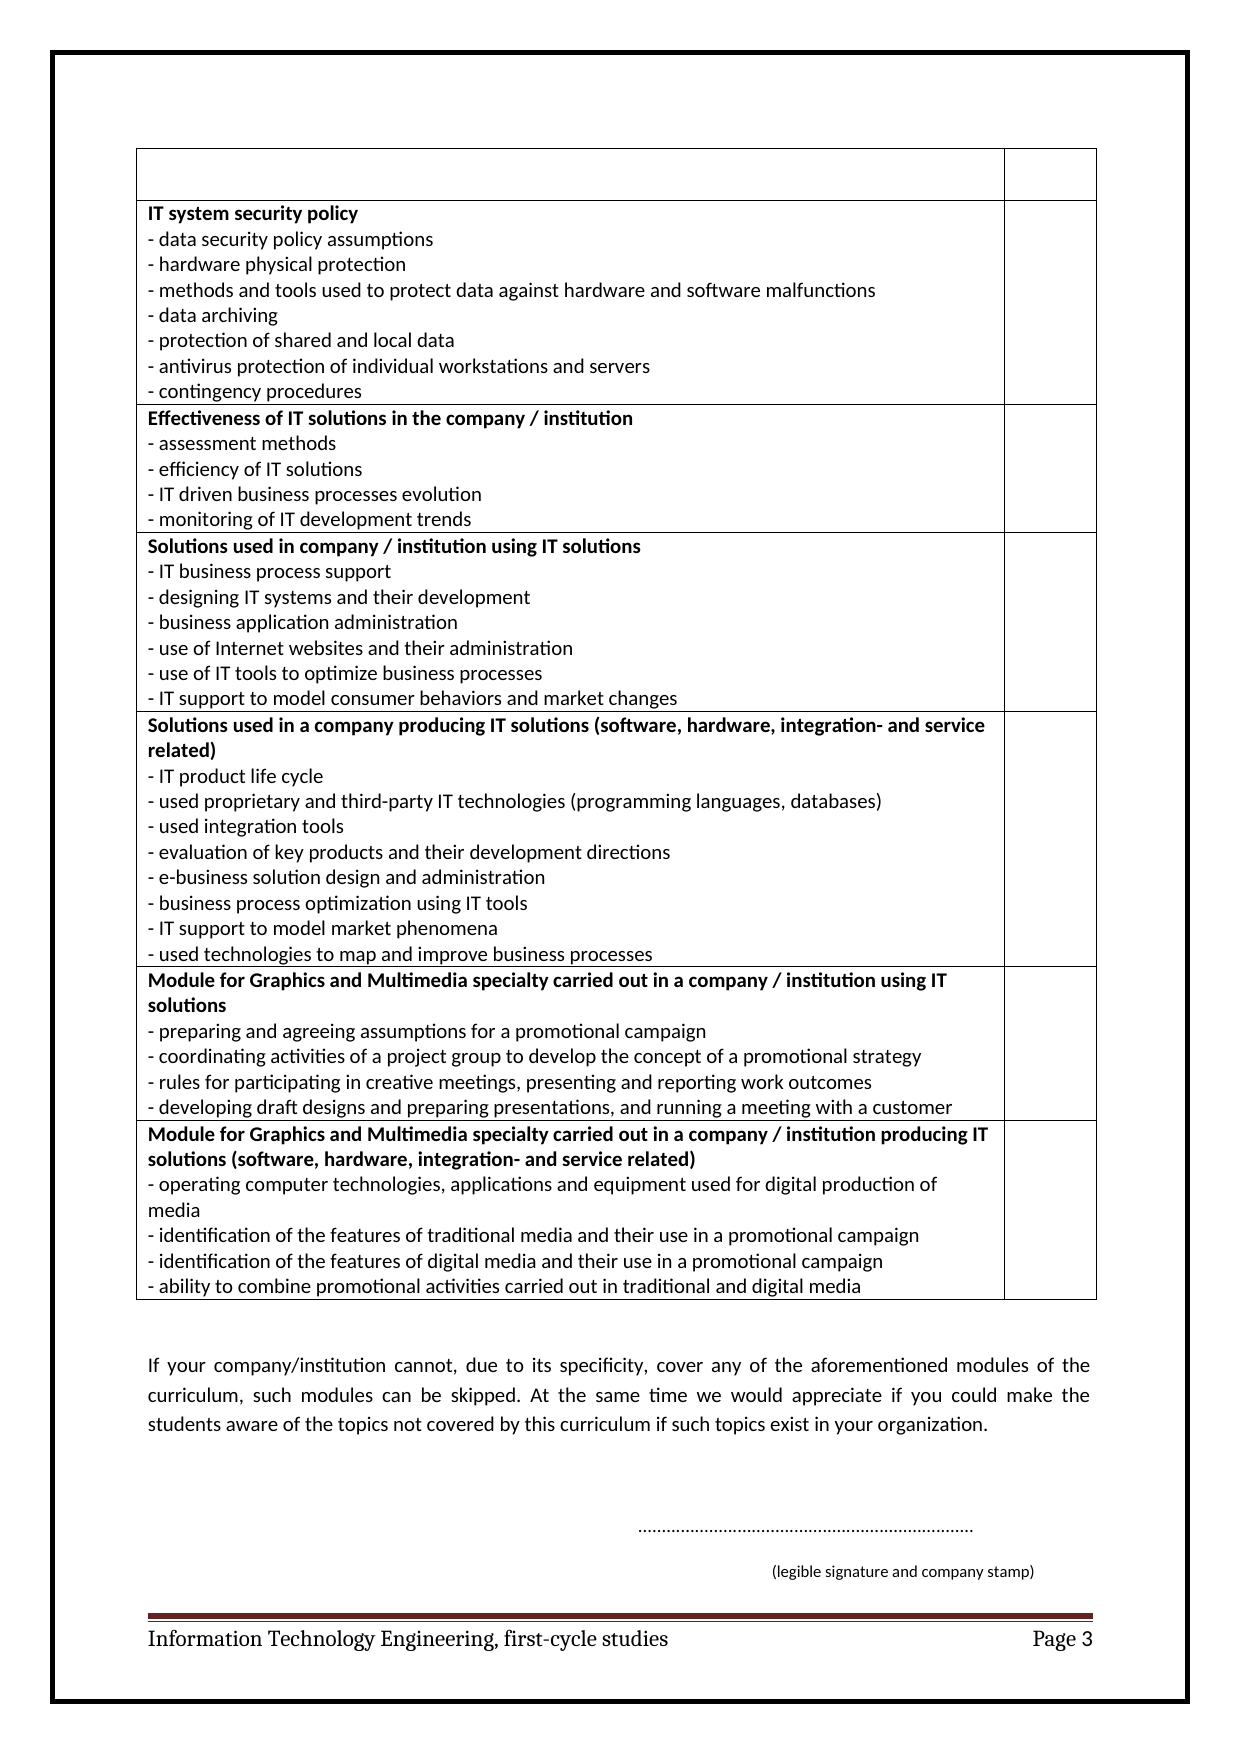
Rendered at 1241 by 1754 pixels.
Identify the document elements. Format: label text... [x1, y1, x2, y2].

table_cell Module for Graphics and Multimedia specialty carried out in a company / institution using IT solutions - preparing and agreeing assumptions for a promotional campaign - coordinating activities of a project group to develop the concept of a promotional strategy - rules for participating in creative meetings, presenting and reporting work outcomes - developing draft designs and preparing presentations, and running a meeting with a customer [137, 967, 1004, 1120]
table_cell [1005, 1121, 1096, 1299]
table_cell [1005, 712, 1096, 966]
table_cell Module for Graphics and Multimedia specialty carried out in a company / institution producing IT solutions (software, hardware, integration- and service related) - operating computer technologies, applications and equipment used for digital production of media - identification of the features of traditional media and their use in a promotional campaign - identification of the features of digital media and their use in a promotional campaign - ability to combine promotional activities carried out in traditional and digital media [137, 1121, 1004, 1299]
table_cell Solutions used in a company producing IT solutions (software, hardware, integration- and service related) - IT product life cycle - used proprietary and third-party IT technologies (programming languages, databases) - used integration tools - evaluation of key products and their development directions - e-business solution design and administration - business process optimization using IT tools - IT support to model market phenomena - used technologies to map and improve business processes [137, 712, 1004, 966]
table_cell Effectiveness of IT solutions in the company / institution - assessment methods - efficiency of IT solutions - IT driven business processes evolution - monitoring of IT development trends [137, 405, 1004, 532]
text ....................................................................... [148, 1514, 1093, 1537]
table_cell [1005, 967, 1096, 1120]
table_cell IT system security policy - data security policy assumptions - hardware physical protection - methods and tools used to protect data against hardware and software malfunctions - data archiving - protection of shared and local data - antivirus protection of individual workstations and servers - contingency procedures [137, 201, 1004, 404]
table_cell [1005, 533, 1096, 711]
text If your company/institution cannot, due to its specificity, cover any of the aforementioned modules of the curriculum, such modules can be skipped. At the same time we would appreciate if you could make the students aware of the topics not covered by this curriculum if such topics exist in your organization. [148, 1353, 1093, 1436]
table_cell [137, 149, 1004, 199]
table_cell [1005, 201, 1096, 404]
table_cell [1005, 405, 1096, 532]
table_cell Solutions used in company / institution using IT solutions - IT business process support - designing IT systems and their development - business application administration - use of Internet websites and their administration - use of IT tools to optimize business processes - IT support to model consumer behaviors and market changes [137, 533, 1004, 711]
text (legible signature and company stamp) [738, 1561, 1093, 1582]
table_cell [1005, 149, 1096, 199]
